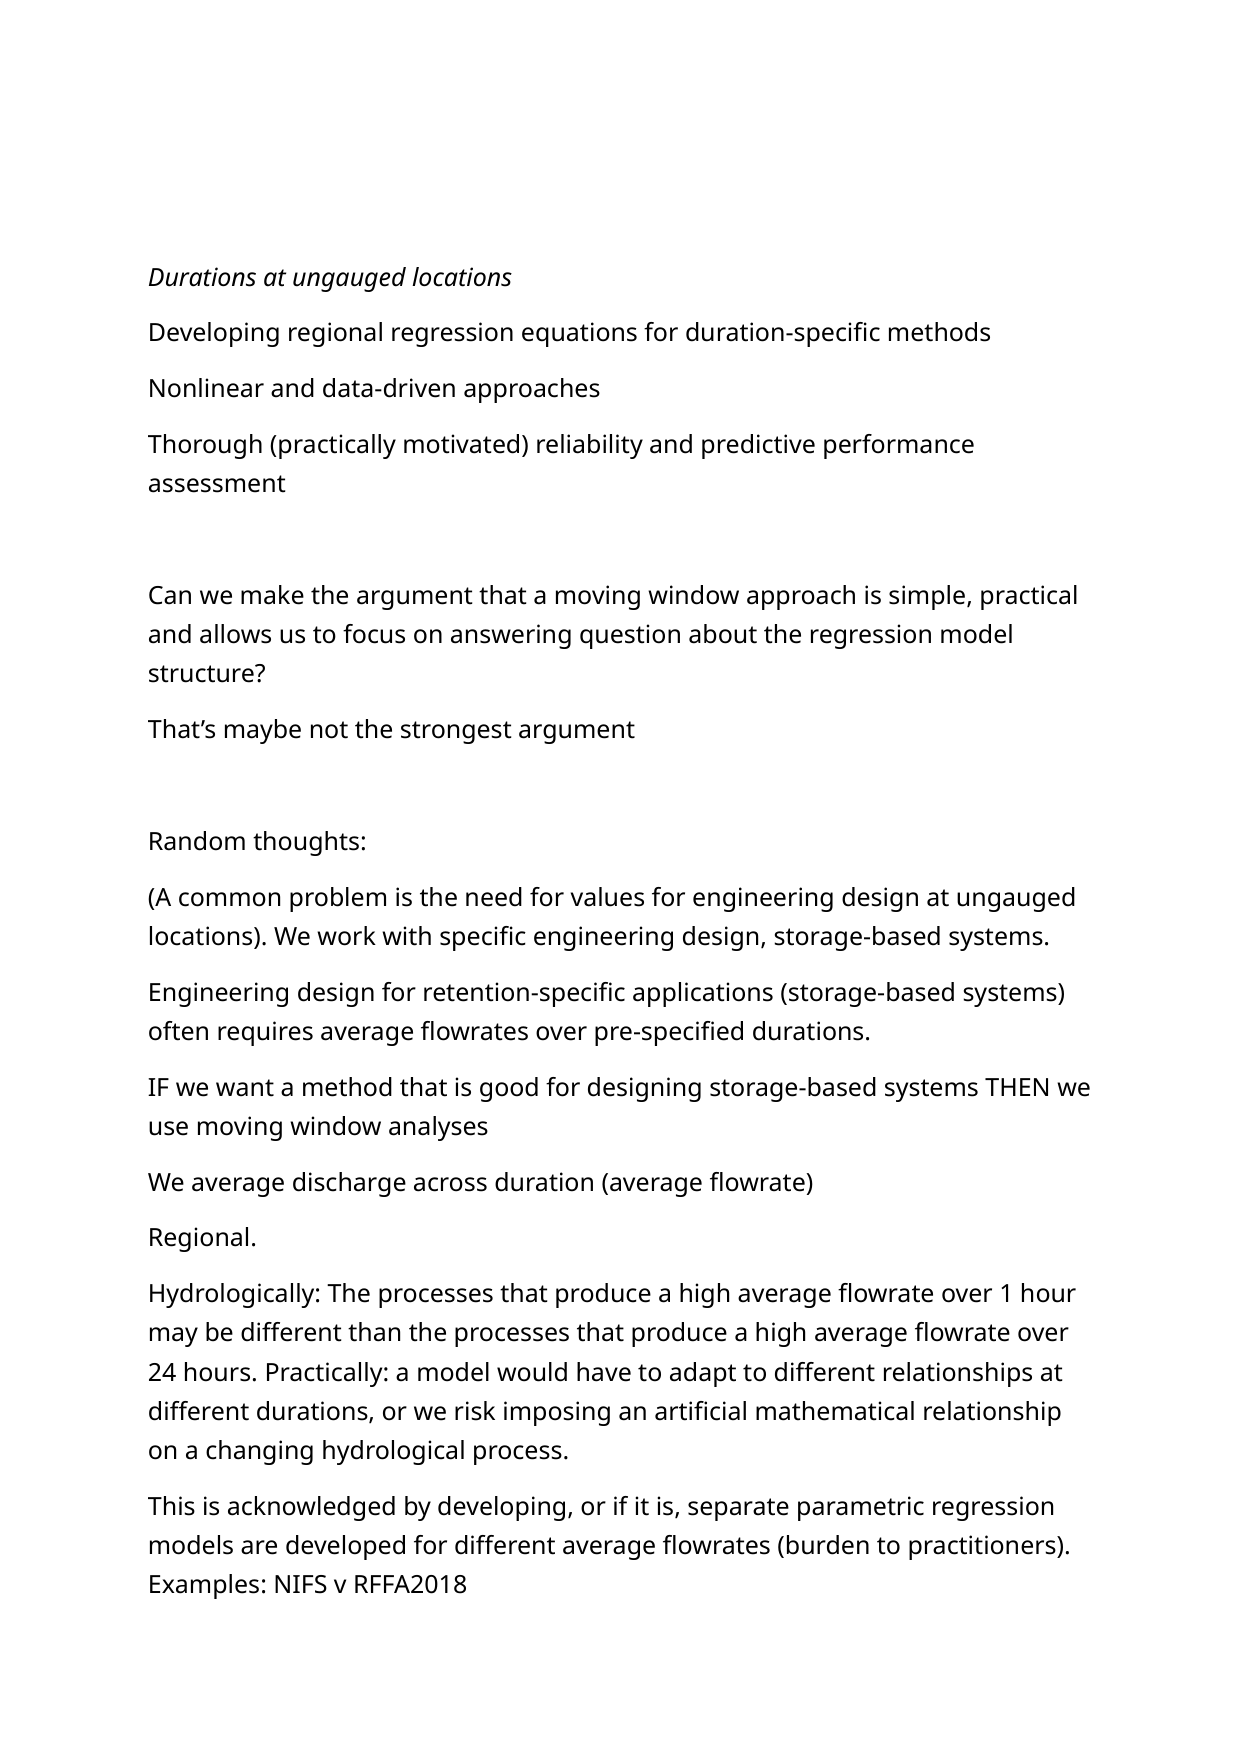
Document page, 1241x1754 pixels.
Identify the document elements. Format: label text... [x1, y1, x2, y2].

text Can we make the argument that a moving window approach is simple, practical and allows us to focus on answering question about the regression model structure? [148, 578, 1093, 690]
text IF we want a method that is good for designing storage-based systems THEN we use moving window analyses [148, 1069, 1093, 1142]
text We average discharge across duration (average flowrate) [148, 1164, 1093, 1198]
text Hydrologically: The processes that produce a high average flowrate over 1 hour may be different than the processes that produce a high average flowrate over 24 hours. Practically: a model would have to adapt to different relationships at different durations, or we risk imposing an artificial mathematical relationship on a changing hydrological process. [148, 1276, 1093, 1467]
text This is acknowledged by developing, or if it is, separate parametric regression models are developed for different average flowrates (burden to practitioners). Examples: NIFS v RFFA2018 [148, 1488, 1093, 1601]
text Durations at ungauged locations [148, 259, 1093, 293]
text That’s maybe not the strongest argument [148, 712, 1093, 746]
text Engineering design for retention-specific applications (storage-based systems) often requires average flowrates over pre-specified durations. [148, 974, 1093, 1047]
text Nonlinear and data-driven approaches [148, 371, 1093, 405]
text Developing regional regression equations for duration-specific methods [148, 315, 1093, 349]
text Regional. [148, 1220, 1093, 1254]
text Random thoughts: [148, 823, 1093, 857]
text Thorough (practically motivated) reliability and predictive performance assessment [148, 427, 1093, 500]
text (A common problem is the need for values for engineering design at ungauged locations). We work with specific engineering design, storage-based systems. [148, 879, 1093, 952]
